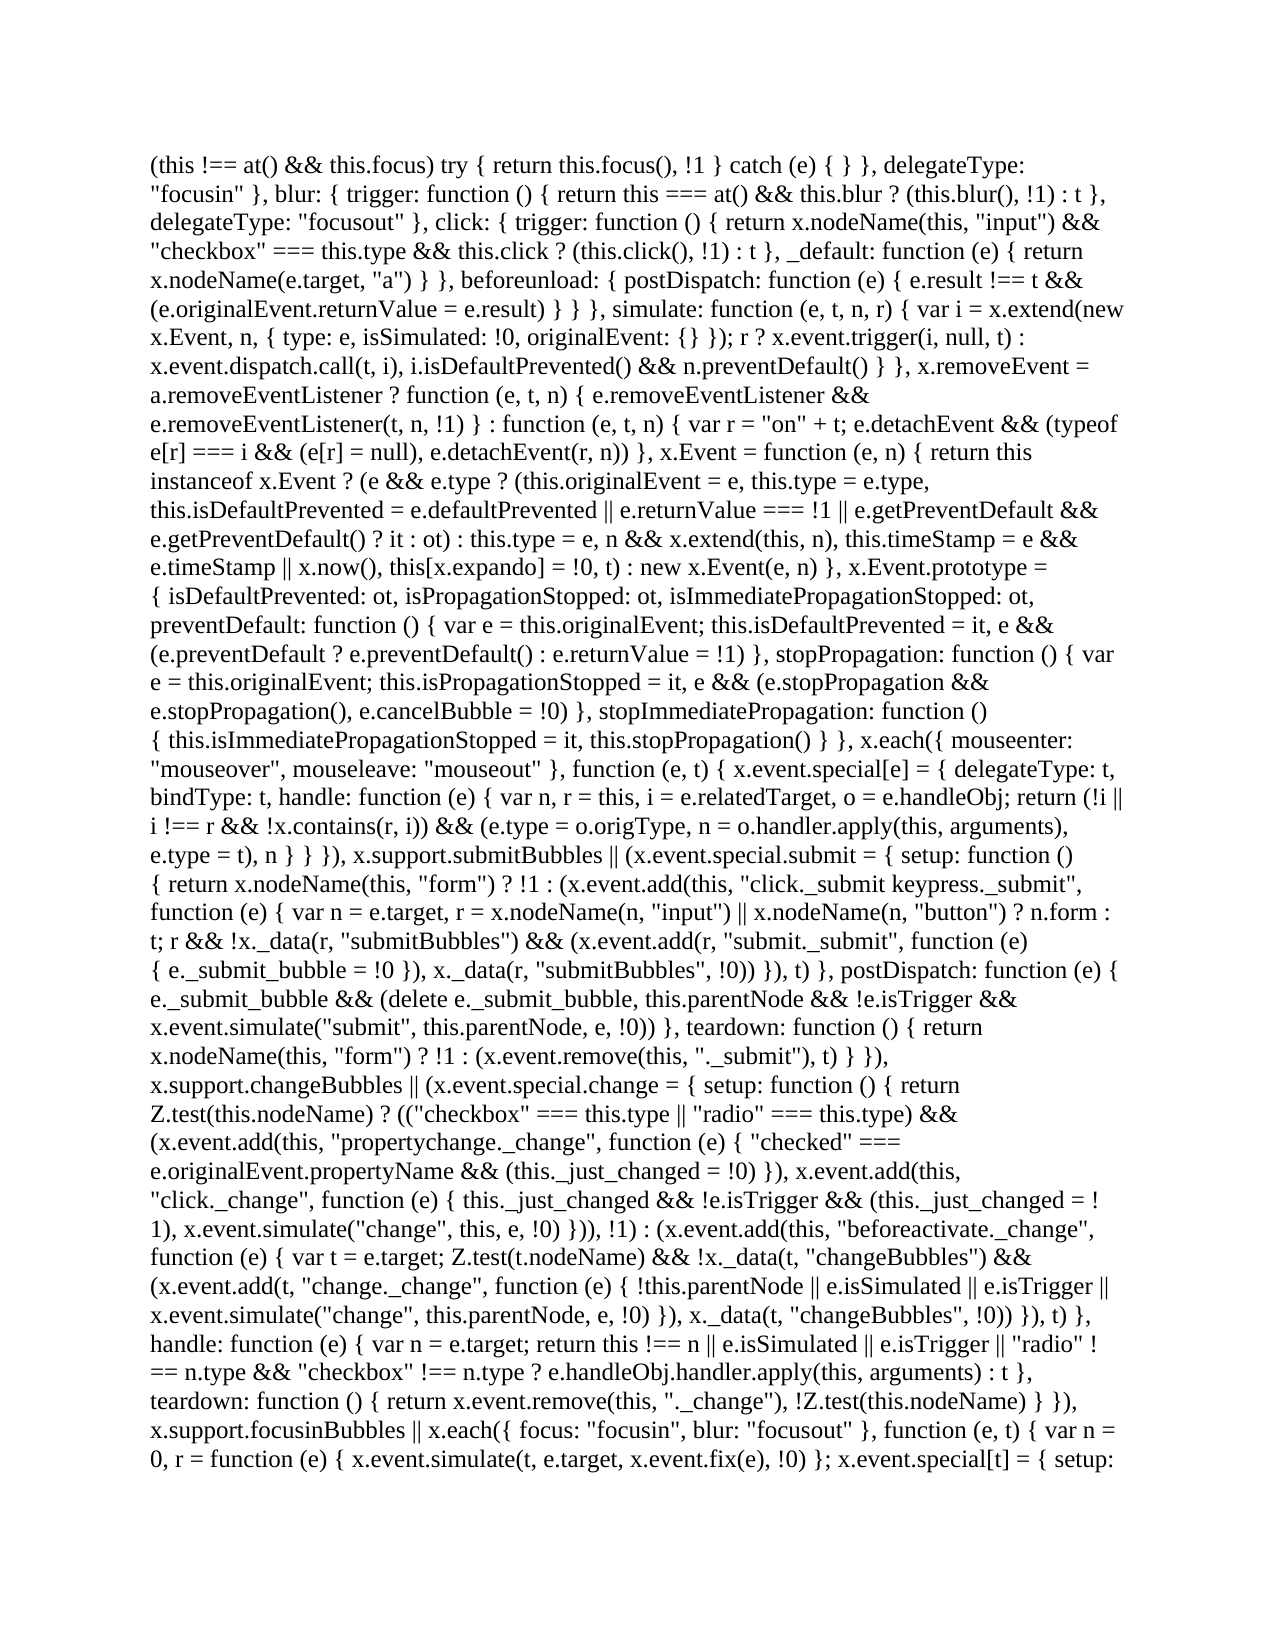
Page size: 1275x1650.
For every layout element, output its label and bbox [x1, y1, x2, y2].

text [150, 150, 1125, 1472]
